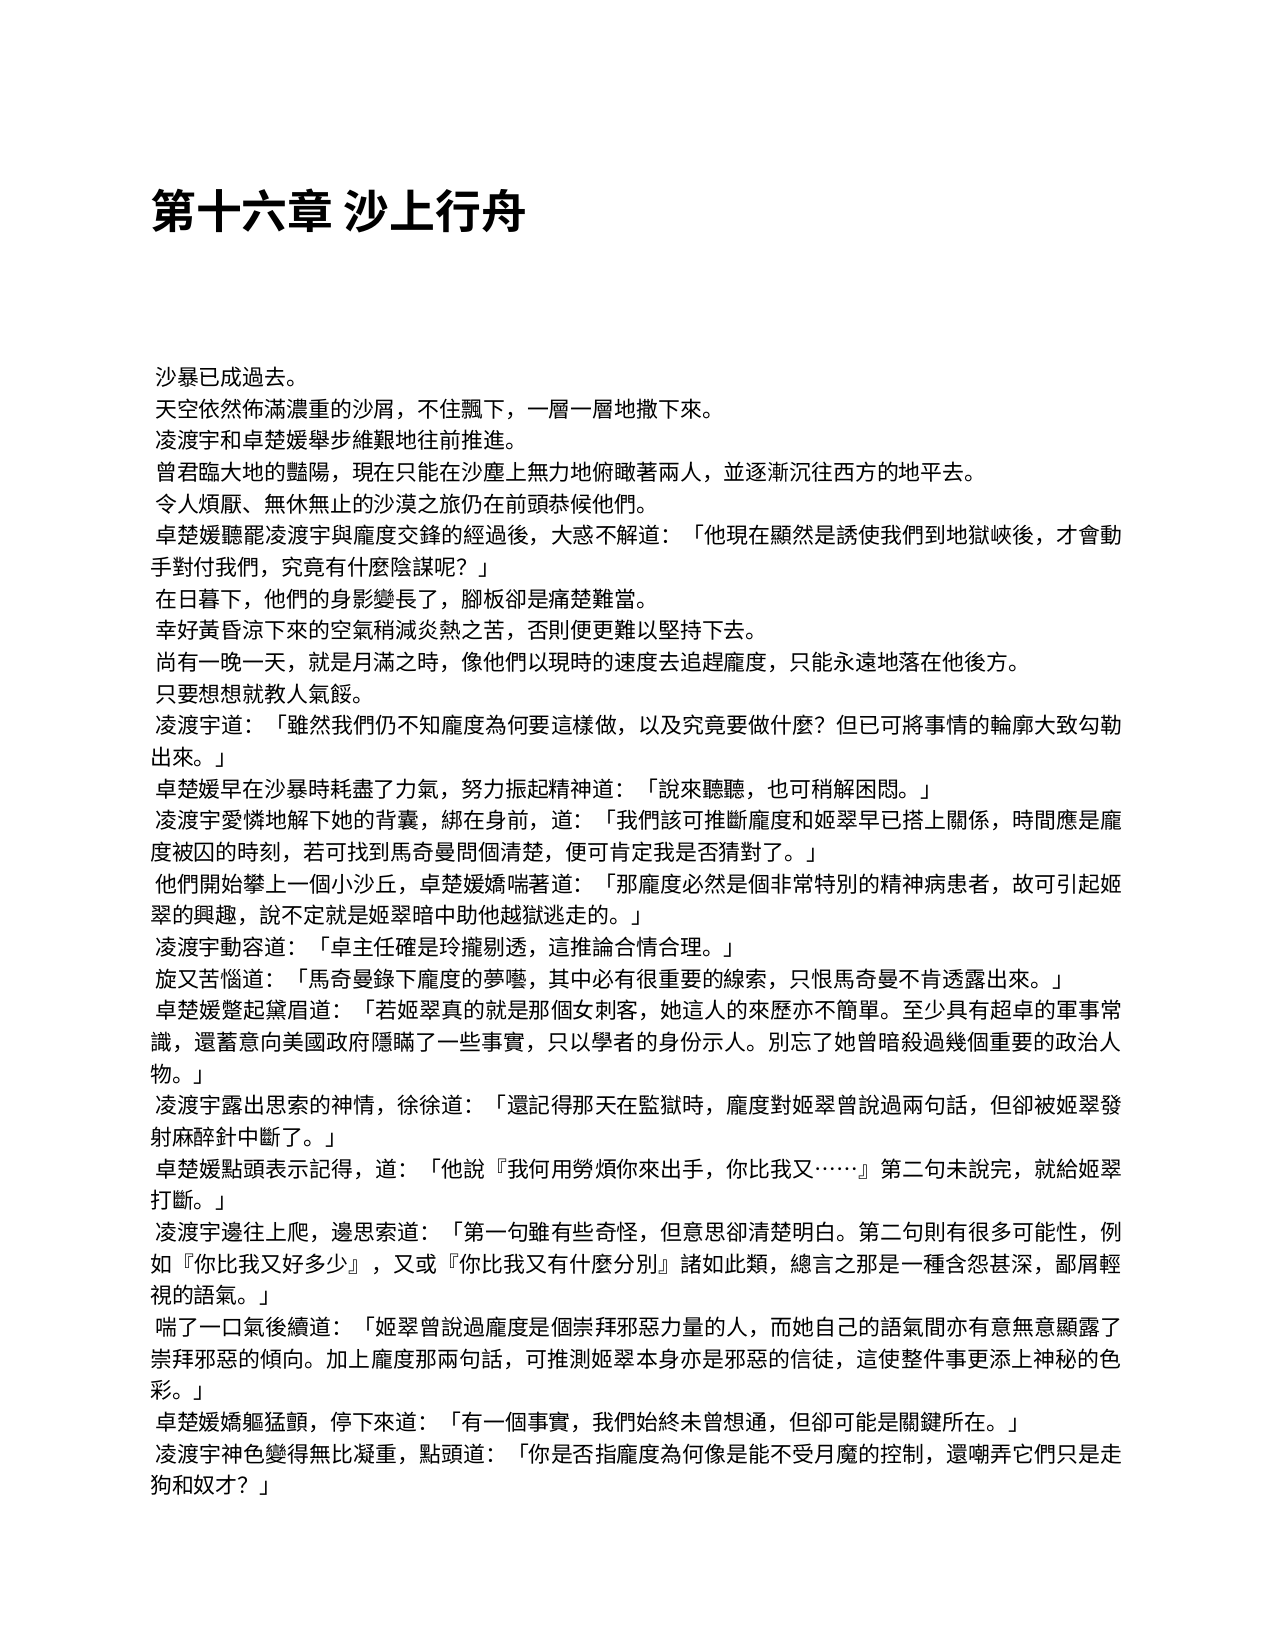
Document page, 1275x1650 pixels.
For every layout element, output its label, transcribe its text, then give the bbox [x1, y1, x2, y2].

text 凌渡宇和卓楚媛舉步維艱地往前推進。 [150, 423, 1125, 455]
text 曾君臨大地的豔陽，現在只能在沙塵上無力地俯瞰著兩人，並逐漸沉往西方的地平去。 [150, 455, 1125, 487]
text 卓楚媛點頭表示記得，道：「他說『我何用勞煩你來出手，你比我又……』第二句未說完，就給姬翠打斷。」 [150, 1152, 1125, 1215]
text 他們開始攀上一個小沙丘，卓楚媛嬌喘著道：「那龐度必然是個非常特別的精神病患者，故可引起姬翠的興趣，說不定就是姬翠暗中助他越獄逃走的。」 [150, 867, 1125, 930]
text 凌渡宇道：「雖然我們仍不知龐度為何要這樣做，以及究竟要做什麼？但已可將事情的輪廓大致勾勒出來。」 [150, 708, 1125, 772]
text 凌渡宇動容道：「卓主任確是玲攏剔透，這推論合情合理。」 [150, 930, 1125, 962]
text 在日暮下，他們的身影變長了，腳板卻是痛楚難當。 [150, 582, 1125, 613]
text 旋又苦惱道：「馬奇曼錄下龐度的夢囈，其中必有很重要的線索，只恨馬奇曼不肯透露出來。」 [150, 962, 1125, 993]
subtitle 第十六章 沙上行舟 [150, 175, 1125, 241]
text 卓楚媛早在沙暴時耗盡了力氣，努力振起精神道：「說來聽聽，也可稍解困悶。」 [150, 772, 1125, 803]
text 凌渡宇神色變得無比凝重，點頭道：「你是否指龐度為何像是能不受月魔的控制，還嘲弄它們只是走狗和奴才？」 [150, 1437, 1125, 1500]
text 卓楚媛蹩起黛眉道：「若姬翠真的就是那個女刺客，她這人的來歷亦不簡單。至少具有超卓的軍事常識，還蓄意向美國政府隱瞞了一些事實，只以學者的身份示人。別忘了她曾暗殺過幾個重要的政治人物。」 [150, 993, 1125, 1088]
text 卓楚媛聽罷凌渡宇與龐度交鋒的經過後，大惑不解道：「他現在顯然是誘使我們到地獄峽後，才會動手對付我們，究竟有什麼陰謀呢？」 [150, 518, 1125, 582]
text 喘了一口氣後續道：「姬翠曾說過龐度是個崇拜邪惡力量的人，而她自己的語氣間亦有意無意顯露了崇拜邪惡的傾向。加上龐度那兩句話，可推測姬翠本身亦是邪惡的信徒，這使整件事更添上神秘的色彩。」 [150, 1310, 1125, 1405]
text 卓楚媛嬌軀猛顫，停下來道：「有一個事實，我們始終未曾想通，但卻可能是關鍵所在。」 [150, 1405, 1125, 1437]
text 凌渡宇露出思索的神情，徐徐道：「還記得那天在監獄時，龐度對姬翠曾說過兩句話，但卻被姬翠發射麻醉針中斷了。」 [150, 1088, 1125, 1152]
text 凌渡宇邊往上爬，邊思索道：「第一句雖有些奇怪，但意思卻清楚明白。第二句則有很多可能性，例如『你比我又好多少』，又或『你比我又有什麼分別』諸如此類，總言之那是一種含怨甚深，鄙屑輕視的語氣。」 [150, 1215, 1125, 1310]
text 沙暴已成過去。 [150, 360, 1125, 392]
text 尚有一晚一天，就是月滿之時，像他們以現時的速度去追趕龐度，只能永遠地落在他後方。 [150, 645, 1125, 677]
text 天空依然佈滿濃重的沙屑，不住飄下，一層一層地撒下來。 [150, 392, 1125, 423]
text 令人煩厭、無休無止的沙漠之旅仍在前頭恭候他們。 [150, 487, 1125, 518]
text 只要想想就教人氣餒。 [150, 677, 1125, 708]
text 幸好黃昏涼下來的空氣稍減炎熱之苦，否則便更難以堅持下去。 [150, 613, 1125, 645]
text 凌渡宇愛憐地解下她的背囊，綁在身前，道：「我們該可推斷龐度和姬翠早已搭上關係，時間應是龐度被囚的時刻，若可找到馬奇曼問個清楚，便可肯定我是否猜對了。」 [150, 803, 1125, 867]
